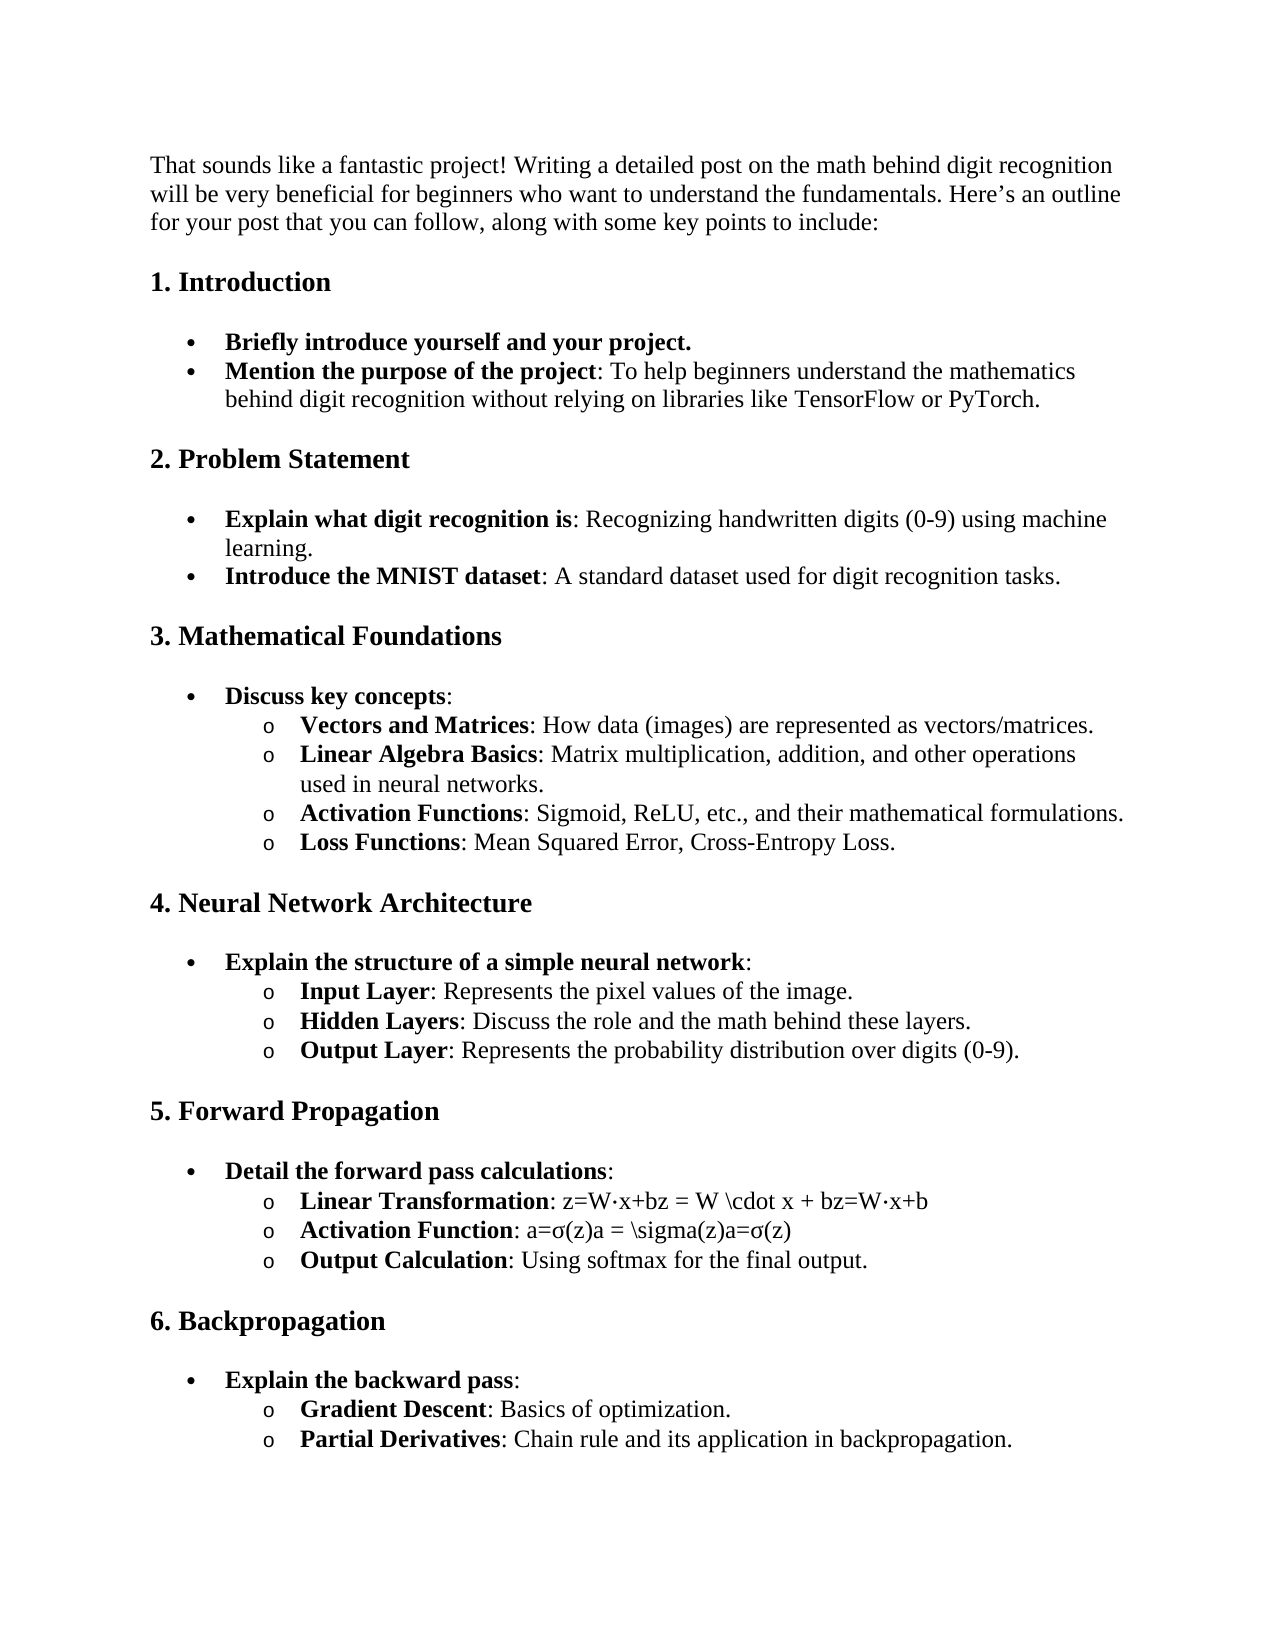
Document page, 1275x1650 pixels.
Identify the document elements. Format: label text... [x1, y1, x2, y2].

list Explain what digit recognition is: Recognizing handwritten digits (0-9) using machine learning. [187, 504, 1125, 561]
list Vectors and Matrices: How data (images) are represented as vectors/matrices. [262, 710, 1125, 739]
list Gradient Descent: Basics of optimization. [262, 1394, 1125, 1424]
list Input Layer: Represents the pixel values of the image. [262, 976, 1125, 1006]
list Hidden Layers: Discuss the role and the math behind these layers. [262, 1006, 1125, 1035]
list Explain the structure of a simple neural network: [187, 947, 1125, 976]
text 5. Forward Propagation [150, 1094, 1125, 1127]
text That sounds like a fantastic project! Writing a detailed post on the math behind digit recognition will be very beneficial for beginners who want to understand the fundamentals. Here’s an outline for your post that you can follow, along with some key points to include: [150, 150, 1125, 236]
list Output Calculation: Using softmax for the final output. [262, 1245, 1125, 1275]
text 3. Mathematical Foundations [150, 619, 1125, 652]
list Detail the forward pass calculations: [187, 1156, 1125, 1184]
list Linear Transformation: z=W⋅x+bz = W \cdot x + bz=W⋅x+b [262, 1184, 1125, 1216]
list Output Layer: Represents the probability distribution over digits (0-9). [262, 1035, 1125, 1065]
text 4. Neural Network Architecture [150, 886, 1125, 918]
list Partial Derivatives: Chain rule and its application in backpropagation. [262, 1424, 1125, 1453]
text 6. Backpropagation [150, 1304, 1125, 1336]
text 1. Introduction [150, 265, 1125, 298]
list Introduce the MNIST dataset: A standard dataset used for digit recognition tasks. [187, 561, 1125, 590]
list Briefly introduce yourself and your project. [187, 327, 1125, 356]
text 2. Problem Statement [150, 442, 1125, 475]
list Linear Algebra Basics: Matrix multiplication, addition, and other operations used in neural networks. [262, 739, 1125, 798]
list Activation Function: a=σ(z)a = \sigma(z)a=σ(z) [262, 1216, 1125, 1245]
list Loss Functions: Mean Squared Error, Cross-Entropy Loss. [262, 827, 1125, 857]
list Activation Functions: Sigmoid, ReLU, etc., and their mathematical formulations. [262, 798, 1125, 827]
list Mention the purpose of the project: To help beginners understand the mathematics behind digit recognition without relying on libraries like TensorFlow or PyTorch. [187, 356, 1125, 413]
list Discuss key concepts: [187, 681, 1125, 710]
list Explain the backward pass: [187, 1365, 1125, 1394]
